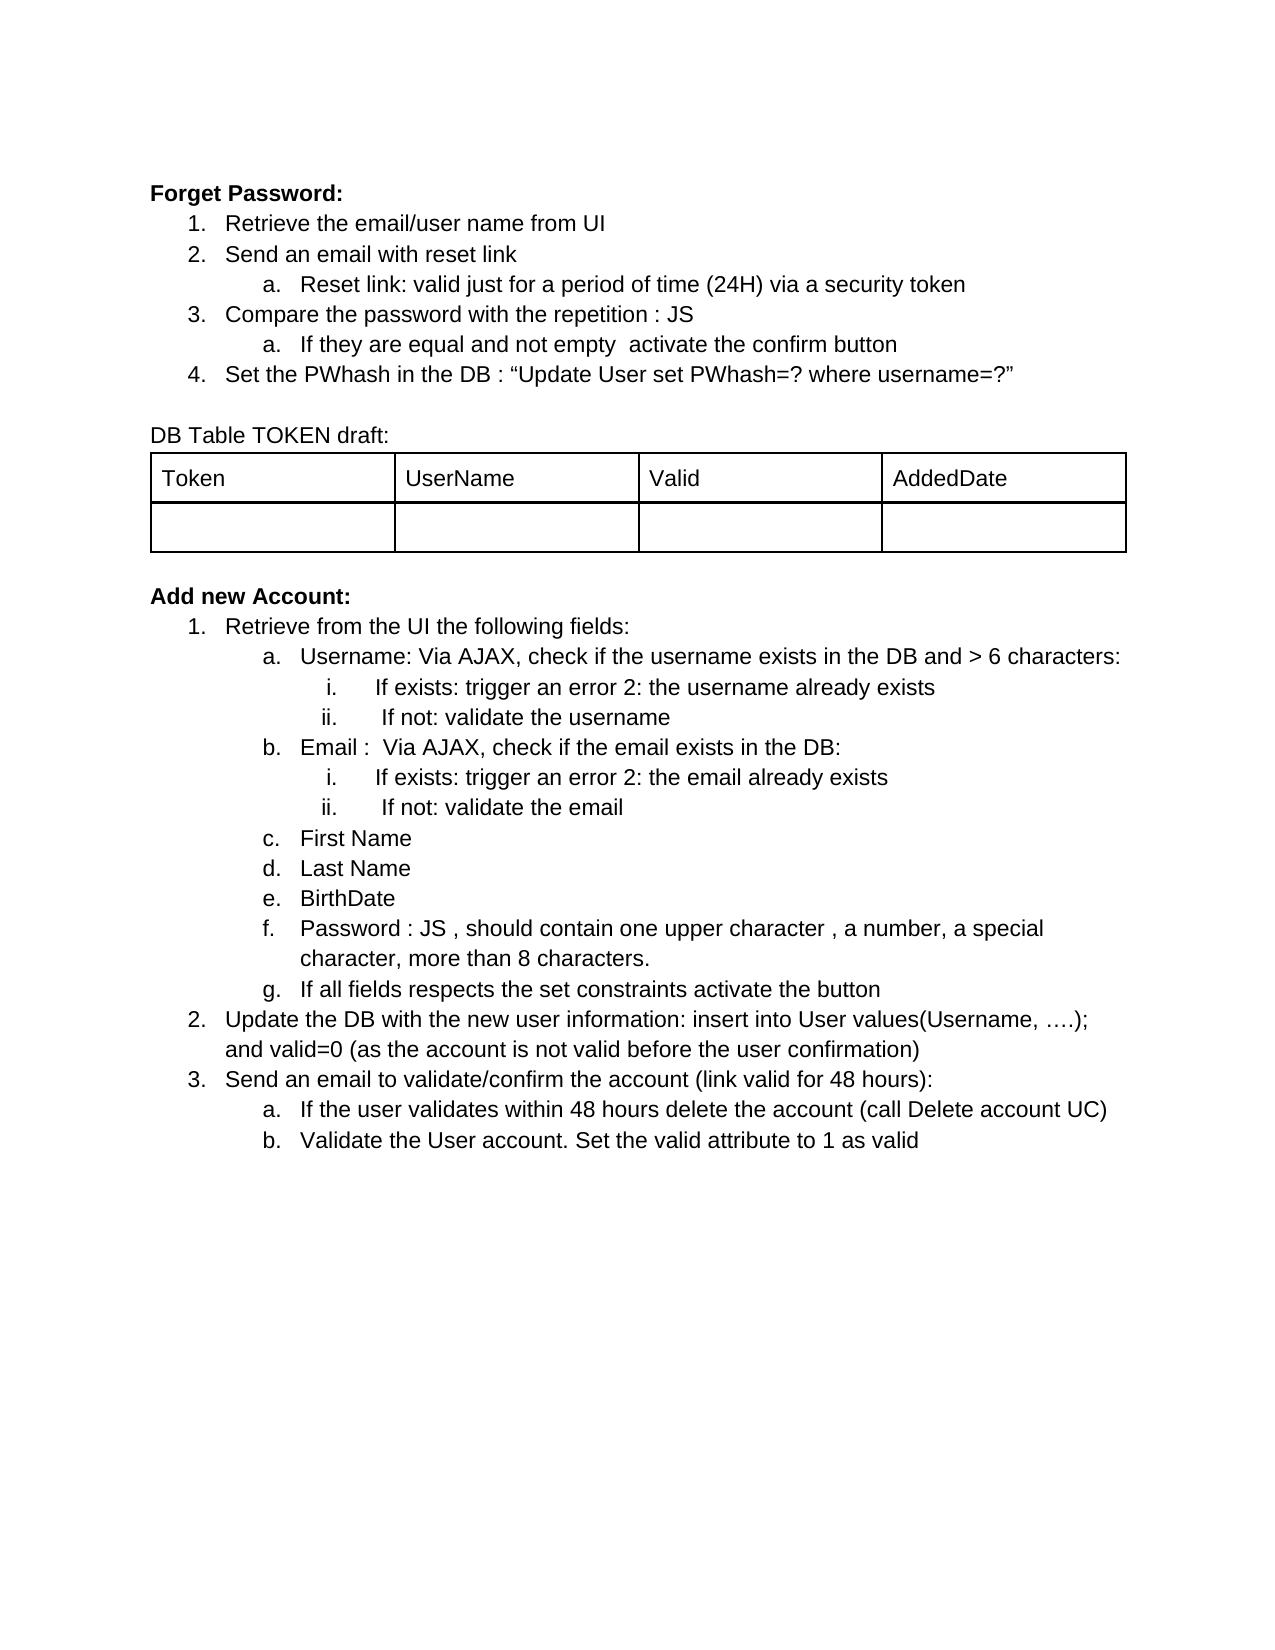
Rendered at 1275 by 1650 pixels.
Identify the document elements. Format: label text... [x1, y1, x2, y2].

table_header AddedDate [883, 454, 1125, 501]
list Reset link: valid just for a period of time (24H) via a security token [262, 271, 1125, 297]
list Compare the password with the repetition : JS [187, 301, 1125, 327]
list If not: validate the username [337, 704, 1125, 730]
list Retrieve from the UI the following fields: [187, 613, 1125, 639]
list Email : Via AJAX, check if the email exists in the DB: [262, 734, 1125, 760]
list BirthDate [262, 885, 1125, 911]
list If all fields respects the set constraints activate the button [262, 976, 1125, 1002]
table_cell [396, 504, 638, 551]
list If not: validate the email [337, 794, 1125, 821]
list Send an email with reset link [187, 241, 1125, 267]
table_cell [152, 504, 394, 551]
list Username: Via AJAX, check if the username exists in the DB and > 6 characters: [262, 643, 1125, 670]
list Last Name [262, 855, 1125, 881]
table_cell [640, 504, 881, 551]
list Retrieve the email/user name from UI [187, 210, 1125, 237]
list If the user validates within 48 hours delete the account (call Delete account UC) [262, 1096, 1125, 1123]
list If they are equal and not empty activate the confirm button [262, 331, 1125, 358]
list If exists: trigger an error 2: the username already exists [337, 673, 1125, 700]
list Validate the User account. Set the valid attribute to 1 as valid [262, 1127, 1125, 1153]
text DB Table TOKEN draft: [150, 422, 1125, 448]
list If exists: trigger an error 2: the email already exists [337, 764, 1125, 791]
table_cell [883, 504, 1125, 551]
table_header UserName [396, 454, 638, 501]
list First Name [262, 824, 1125, 851]
table_header Token [152, 454, 394, 501]
text Forget Password: [150, 180, 1125, 207]
list Send an email to validate/confirm the account (link valid for 48 hours): [187, 1066, 1125, 1093]
text Add new Account: [150, 583, 1125, 609]
list Update the DB with the new user information: insert into User values(Username, ….); and valid=0 (as the account is not valid before the user confirmation) [187, 1006, 1125, 1062]
table_header Valid [640, 454, 881, 501]
list Set the PWhash in the DB : “Update User set PWhash=? where username=?” [187, 361, 1125, 388]
list Password : JS , should contain one upper character , a number, a special character, more than 8 characters. [262, 915, 1125, 972]
